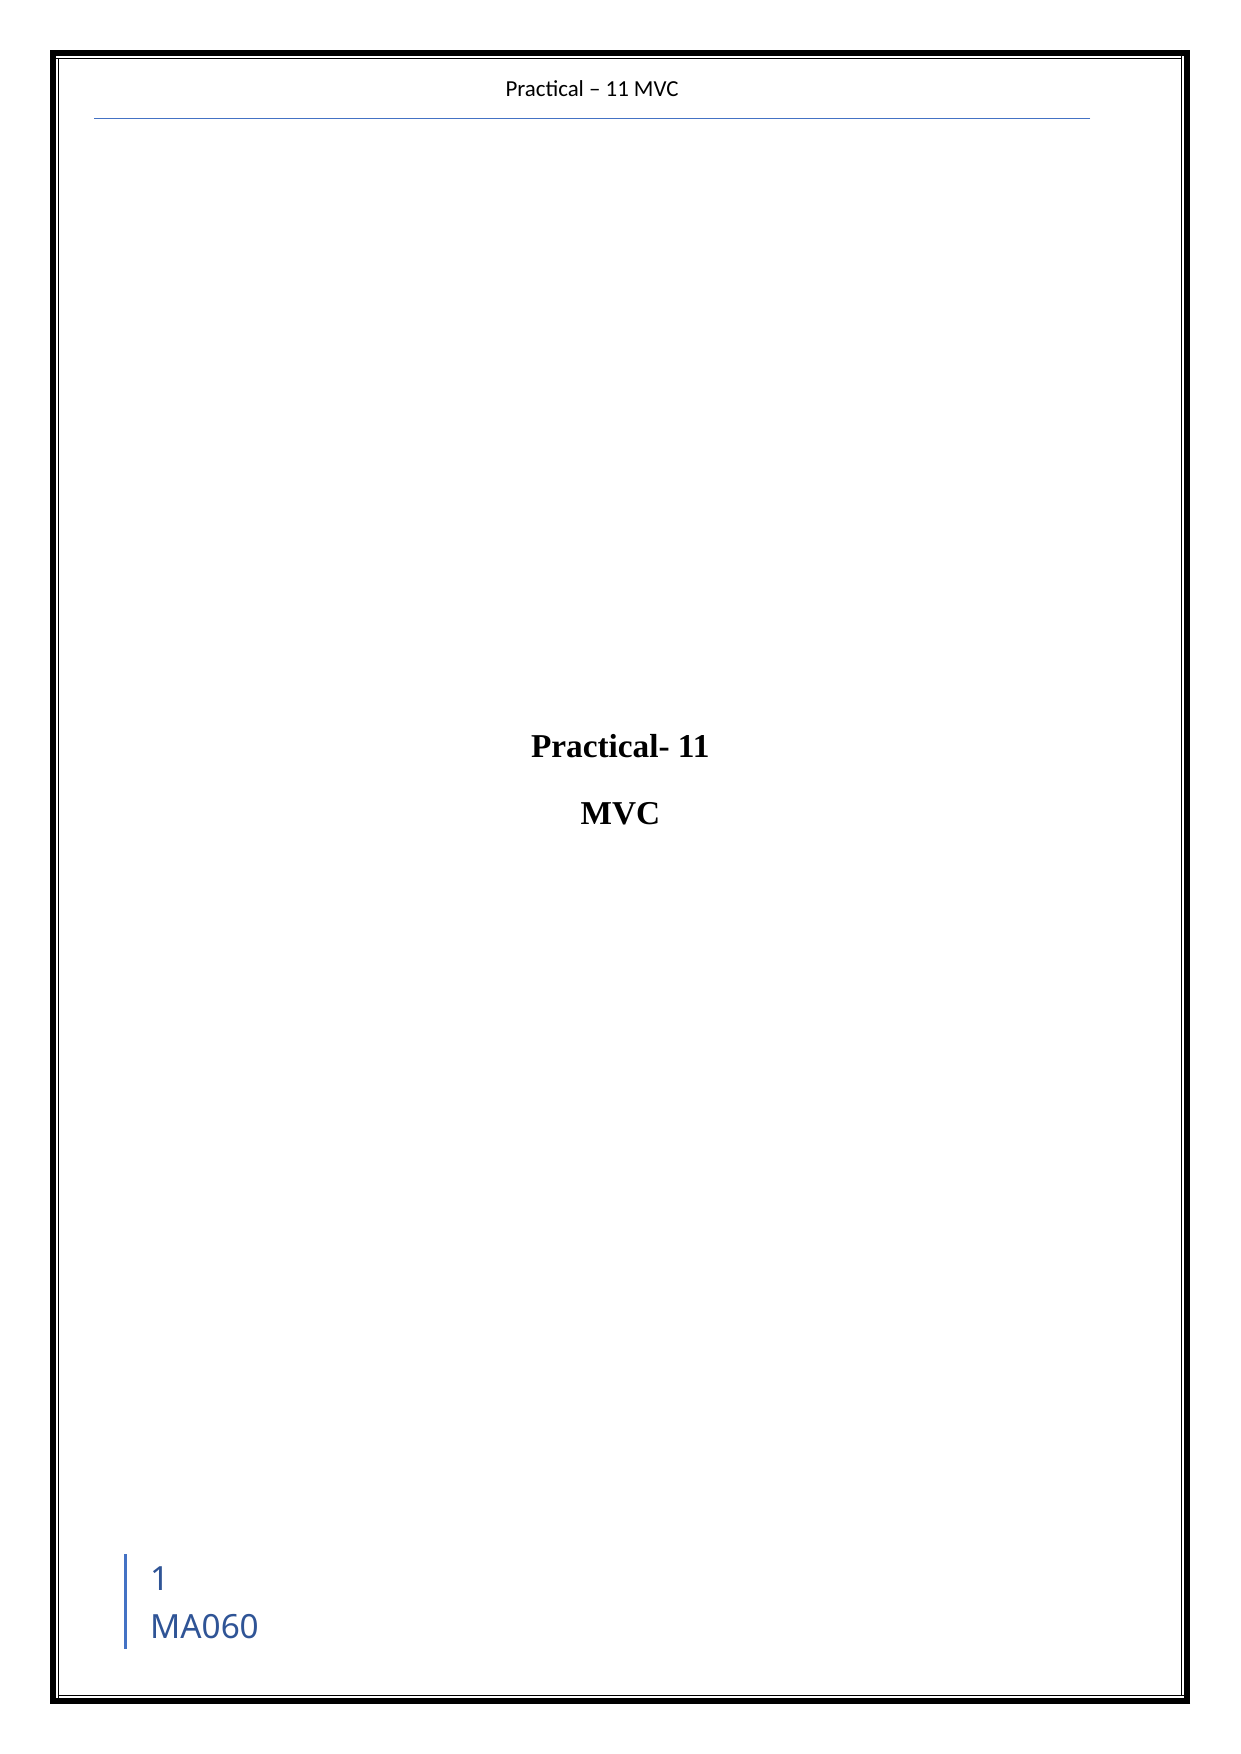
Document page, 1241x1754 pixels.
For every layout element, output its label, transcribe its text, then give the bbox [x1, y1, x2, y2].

text MVC [150, 793, 1090, 862]
text Practical- 11 [150, 727, 1090, 765]
